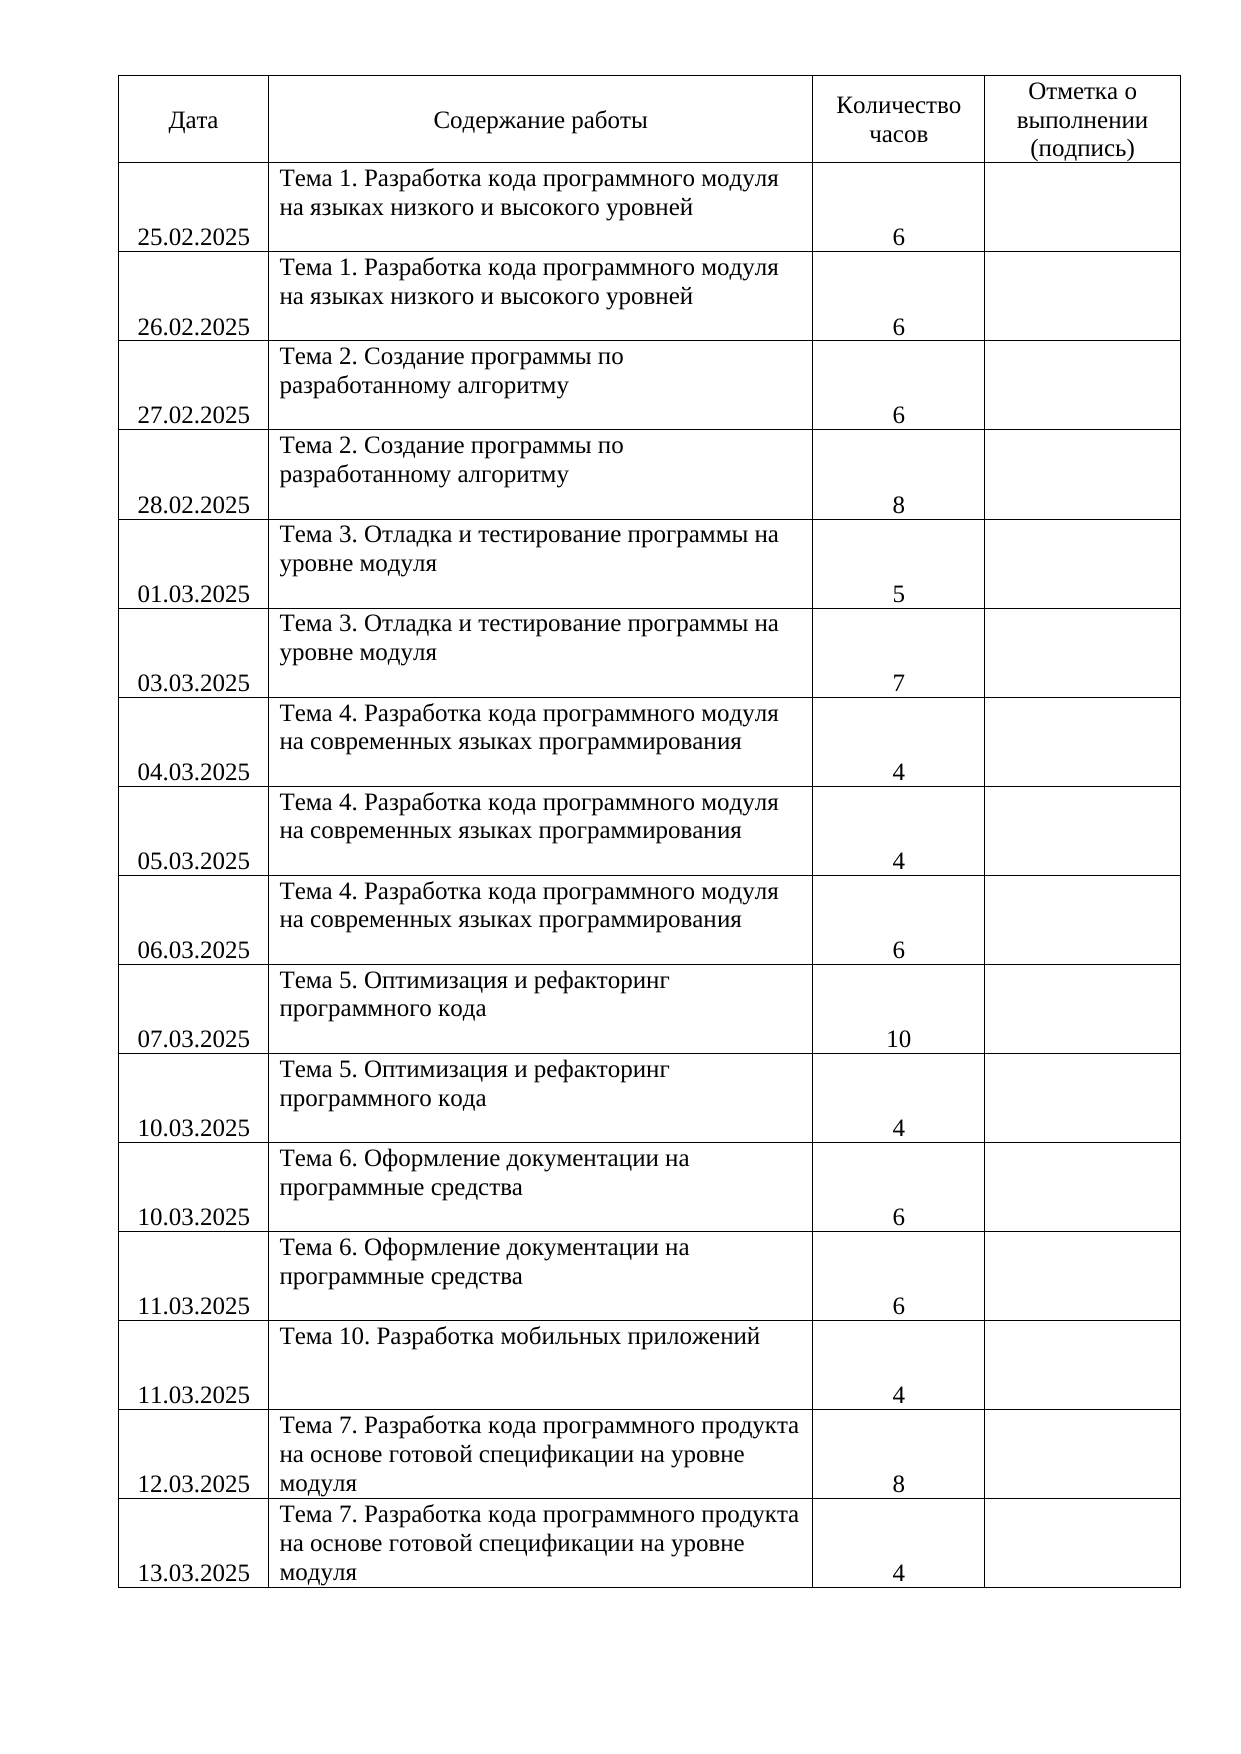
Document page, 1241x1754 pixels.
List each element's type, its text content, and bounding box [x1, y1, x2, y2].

table_cell Тема 2. Создание программы по разработанному алгоритму [269, 341, 812, 429]
table_cell 10.03.2025 [119, 1054, 268, 1142]
table_cell 6 [813, 252, 984, 340]
table_cell [985, 698, 1180, 786]
table_cell [985, 1232, 1180, 1320]
table_cell Тема 3. Отладка и тестирование программы на уровне модуля [269, 609, 812, 697]
table_cell 6 [813, 341, 984, 429]
table_cell [985, 163, 1180, 251]
table_cell 11.03.2025 [119, 1321, 268, 1409]
table_cell 07.03.2025 [119, 965, 268, 1053]
table_header Количество часов [813, 76, 984, 162]
table_cell 4 [813, 1054, 984, 1142]
table_cell [985, 609, 1180, 697]
table_cell 4 [813, 698, 984, 786]
table_cell Тема 3. Отладка и тестирование программы на уровне модуля [269, 520, 812, 607]
table_cell 6 [813, 1232, 984, 1320]
table_cell Тема 4. Разработка кода программного модуля на современных языках программирования [269, 876, 812, 964]
table_cell 27.02.2025 [119, 341, 268, 429]
table_cell 5 [813, 520, 984, 607]
table_cell 10 [813, 965, 984, 1053]
table_cell [985, 1499, 1180, 1587]
table_header Дата [119, 76, 268, 162]
table_cell Тема 5. Оптимизация и рефакторинг программного кода [269, 1054, 812, 1142]
table_cell [985, 341, 1180, 429]
table_header Содержание работы [269, 76, 812, 162]
table_cell 04.03.2025 [119, 698, 268, 786]
table_cell 8 [813, 430, 984, 518]
table_cell [985, 430, 1180, 518]
table_cell 4 [813, 1321, 984, 1409]
table_cell 4 [813, 1499, 984, 1587]
table_cell [985, 520, 1180, 607]
table_cell 25.02.2025 [119, 163, 268, 251]
table_cell Тема 5. Оптимизация и рефакторинг программного кода [269, 965, 812, 1053]
table_cell Тема 2. Создание программы по разработанному алгоритму [269, 430, 812, 518]
table_cell 28.02.2025 [119, 430, 268, 518]
table_cell 6 [813, 163, 984, 251]
table_cell 8 [813, 1410, 984, 1498]
table_cell 6 [813, 1143, 984, 1231]
table_cell 06.03.2025 [119, 876, 268, 964]
table_cell [985, 1321, 1180, 1409]
table_cell 05.03.2025 [119, 787, 268, 875]
table_cell 7 [813, 609, 984, 697]
table_cell Тема 1. Разработка кода программного модуля на языках низкого и высокого уровней [269, 163, 812, 251]
table_cell [985, 252, 1180, 340]
table_cell Тема 4. Разработка кода программного модуля на современных языках программирования [269, 787, 812, 875]
table_cell Тема 6. Оформление документации на программные средства [269, 1143, 812, 1231]
table_header Отметка о выполнении (подпись) [985, 76, 1180, 162]
table_cell 26.02.2025 [119, 252, 268, 340]
table_cell 03.03.2025 [119, 609, 268, 697]
table_cell Тема 1. Разработка кода программного модуля на языках низкого и высокого уровней [269, 252, 812, 340]
table_cell [985, 876, 1180, 964]
table_cell Тема 6. Оформление документации на программные средства [269, 1232, 812, 1320]
table_cell [985, 965, 1180, 1053]
table_cell 01.03.2025 [119, 520, 268, 607]
table_cell Тема 10. Разработка мобильных приложений [269, 1321, 812, 1409]
table_cell 11.03.2025 [119, 1232, 268, 1320]
table_cell Тема 7. Разработка кода программного продукта на основе готовой спецификации на уровне модуля [269, 1410, 812, 1498]
table_cell 4 [813, 787, 984, 875]
table_cell [985, 1054, 1180, 1142]
table_cell 6 [813, 876, 984, 964]
table_cell 13.03.2025 [119, 1499, 268, 1587]
table_cell [985, 787, 1180, 875]
table_cell Тема 4. Разработка кода программного модуля на современных языках программирования [269, 698, 812, 786]
table_cell 12.03.2025 [119, 1410, 268, 1498]
table_cell 10.03.2025 [119, 1143, 268, 1231]
table_cell Тема 7. Разработка кода программного продукта на основе готовой спецификации на уровне модуля [269, 1499, 812, 1587]
table_cell [985, 1143, 1180, 1231]
table_cell [985, 1410, 1180, 1498]
